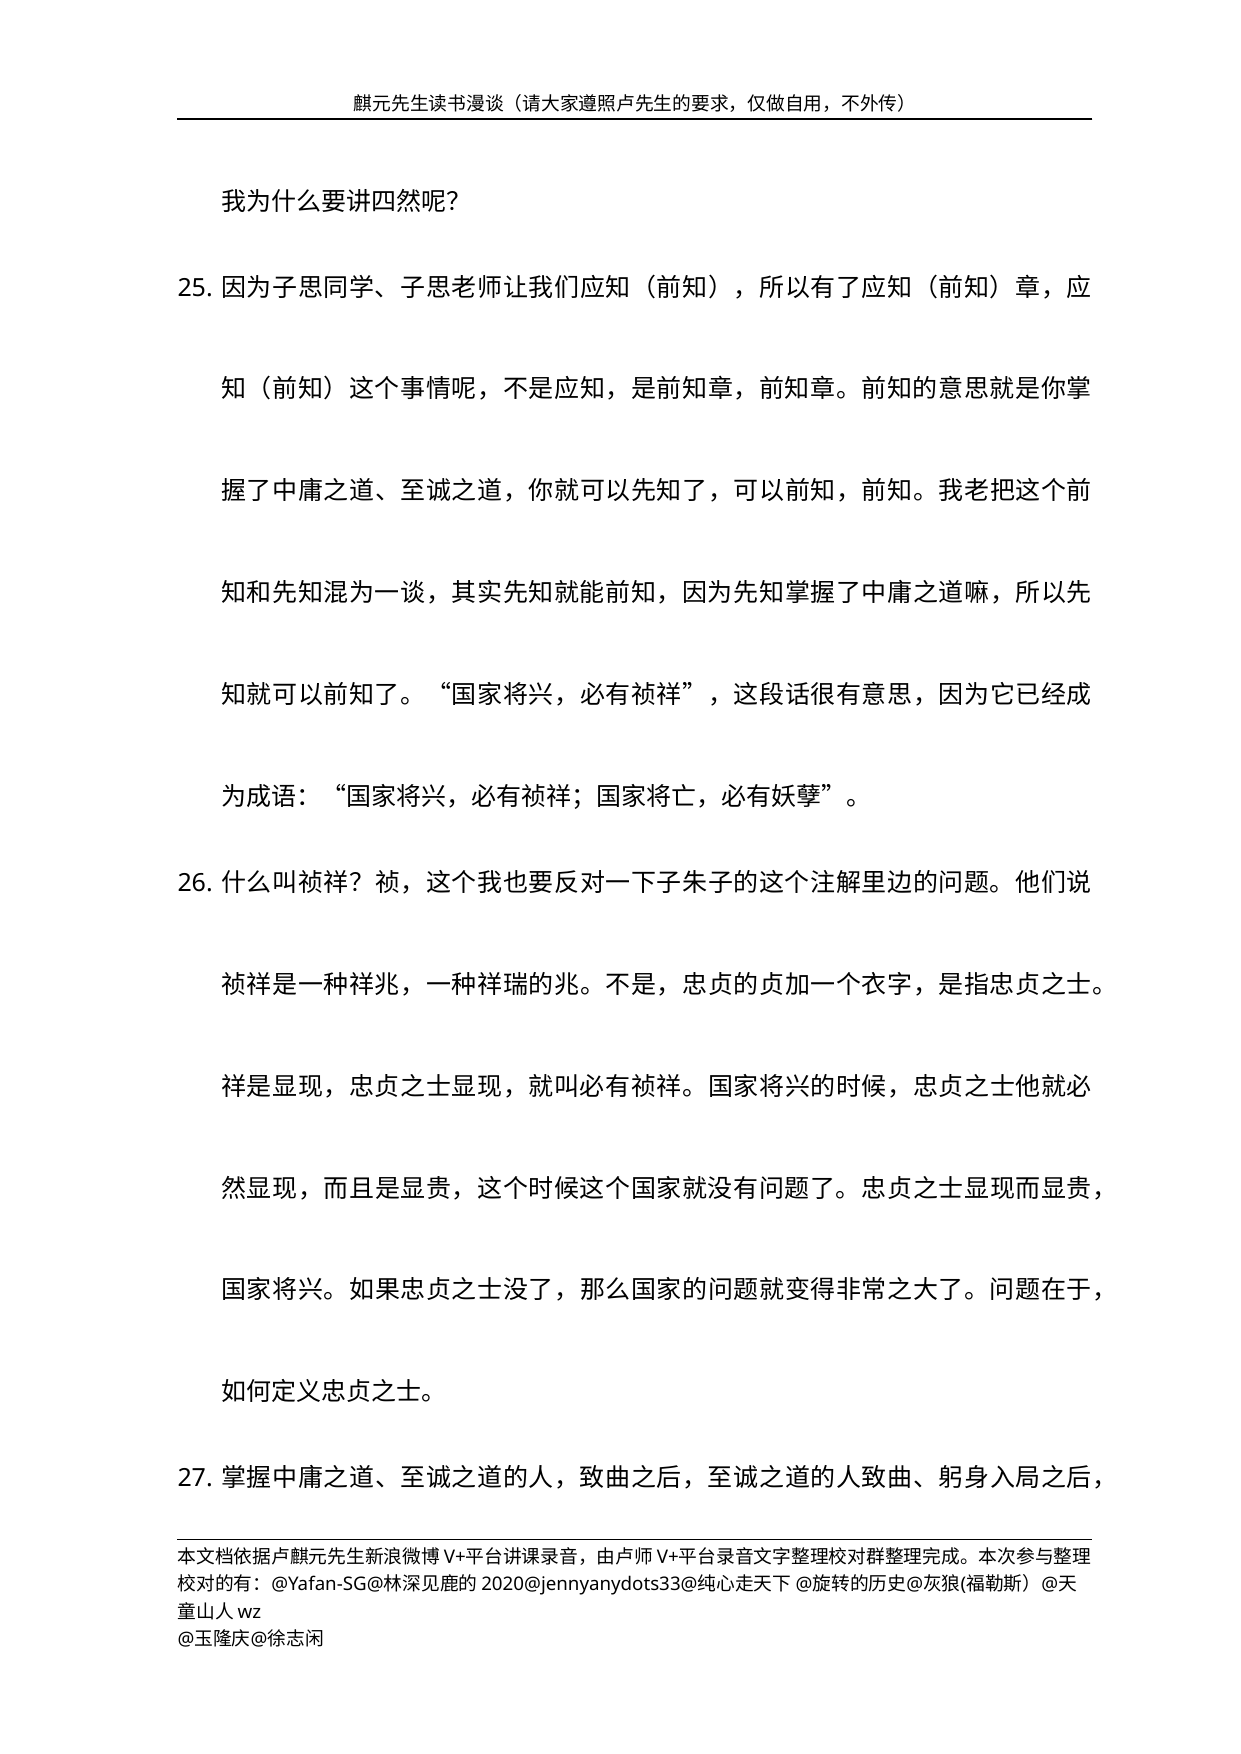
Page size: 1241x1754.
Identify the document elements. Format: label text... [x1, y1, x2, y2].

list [177, 1442, 1092, 1510]
list 因为子思同学、子思老师让我们应知（前知），所以有了应知（前知）章，应知（前知）这个事情呢，不是应知，是前知章，前知章。前知的意思就是你掌握了中庸之道、至诚之道，你就可以先知了，可以前知，前知。我老把这个前知和先知混为一谈，其实先知就能前知，因为先知掌握了中庸之道嘛，所以先知就可以前知了。“国家将兴，必有祯祥”，这段话很有意思，因为它已经成为成语：‌“国家将兴，必有祯祥；国家将亡，必有妖孽”。 [177, 251, 1092, 828]
list 什么叫祯祥？祯，这个我也要反对一下子朱子的这个注解里边的问题。他们说祯祥是一种祥兆，一种祥瑞的兆。不是，忠贞的贞加一个衣字，是指忠贞之士。祥是显现，忠贞之士显现，就叫必有祯祥。国家将兴的时候，忠贞之士他就必然显现，而且是显贵，这个时候这个国家就没有问题了。忠贞之士显现而显贵，国家将兴。如果忠贞之士没了，那么国家的问题就变得非常之大了。问题在于，如何定义忠贞之士。 [177, 847, 1092, 1424]
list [177, 165, 1092, 233]
